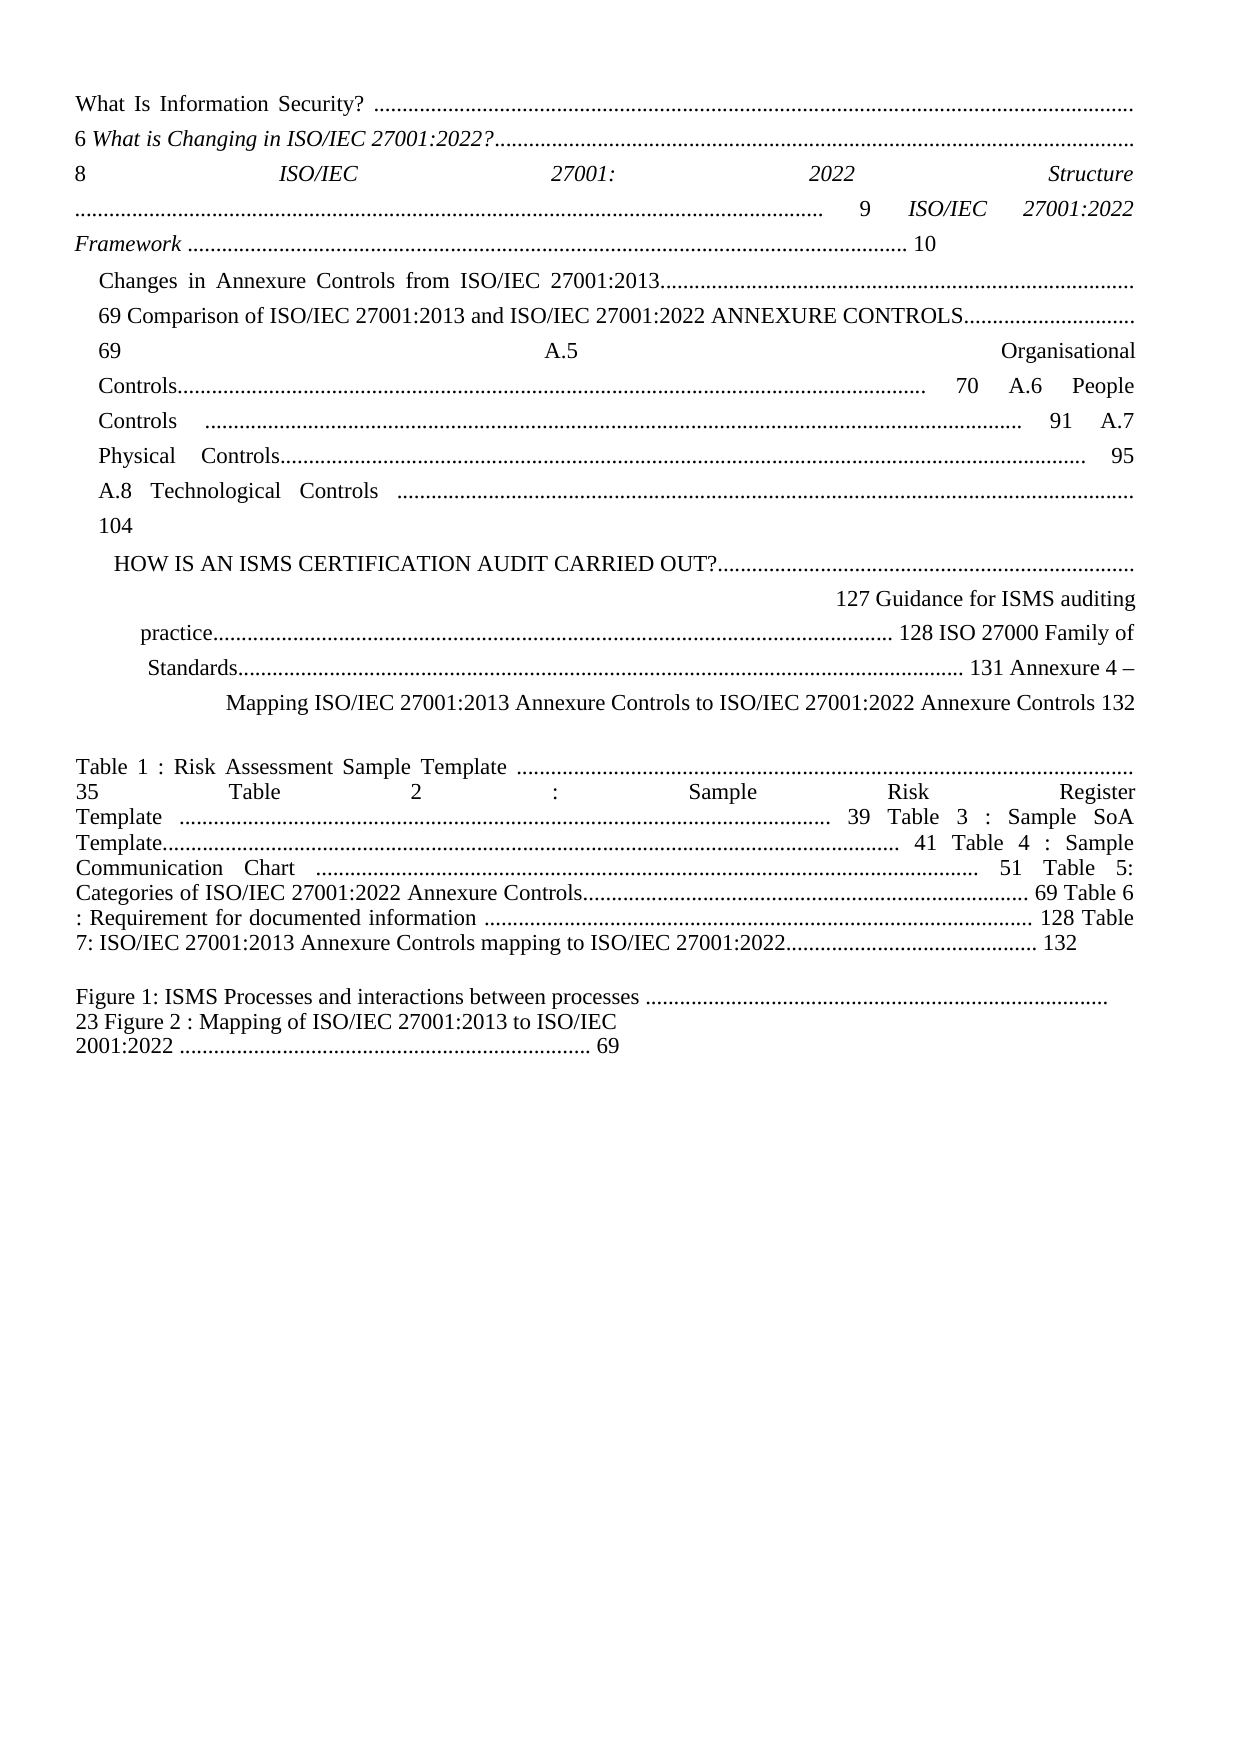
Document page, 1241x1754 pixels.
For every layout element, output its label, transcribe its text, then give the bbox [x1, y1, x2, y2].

text Changes in Annexure Controls from ISO/IEC 27001:2013................................................................................... 69 Comparison of ISO/IEC 27001:2013 and ISO/IEC 27001:2022 ANNEXURE CONTROLS.............................. 69 A.5 Organisational Controls................................................................................................................................... 70 A.6 People Controls ............................................................................................................................................... 91 A.7 Physical Controls............................................................................................................................................. 95 A.8 Technological Controls ................................................................................................................................. 104 [98, 268, 1136, 539]
text HOW IS AN ISMS CERTIFICATION AUDIT CARRIED OUT?......................................................................... 127 Guidance for ISMS auditing practice....................................................................................................................... 128 ISO 27000 Family of Standards............................................................................................................................... 131 Annexure 4 – Mapping ISO/IEC 27001:2013 Annexure Controls to ISO/IEC 27001:2022 Annexure Controls 132 [75, 550, 1136, 715]
text Figure 1: ISMS Processes and interactions between processes ................................................................................. 23 Figure 2 : Mapping of ISO/IEC 27001:2013 to ISO/IEC 2001:2022 ........................................................................ 69 [75, 985, 1136, 1059]
text Table 1 : Risk Assessment Sample Template ............................................................................................................ 35 Table 2 : Sample Risk Register Template .................................................................................................................. 39 Table 3 : Sample SoA Template................................................................................................................................. 41 Table 4 : Sample Communication Chart .................................................................................................................... 51 Table 5: Categories of ISO/IEC 27001:2022 Annexure Controls.............................................................................. 69 Table 6 : Requirement for documented information ................................................................................................ 128 Table 7: ISO/IEC 27001:2013 Annexure Controls mapping to ISO/IEC 27001:2022............................................ 132 [76, 754, 1136, 955]
text What Is Information Security? ..................................................................................................................................... 6 What is Changing in ISO/IEC 27001:2022?................................................................................................................ 8 ISO/IEC 27001: 2022 Structure ................................................................................................................................... 9 ISO/IEC 27001:2022 Framework .............................................................................................................................. 10 [74, 90, 1136, 257]
